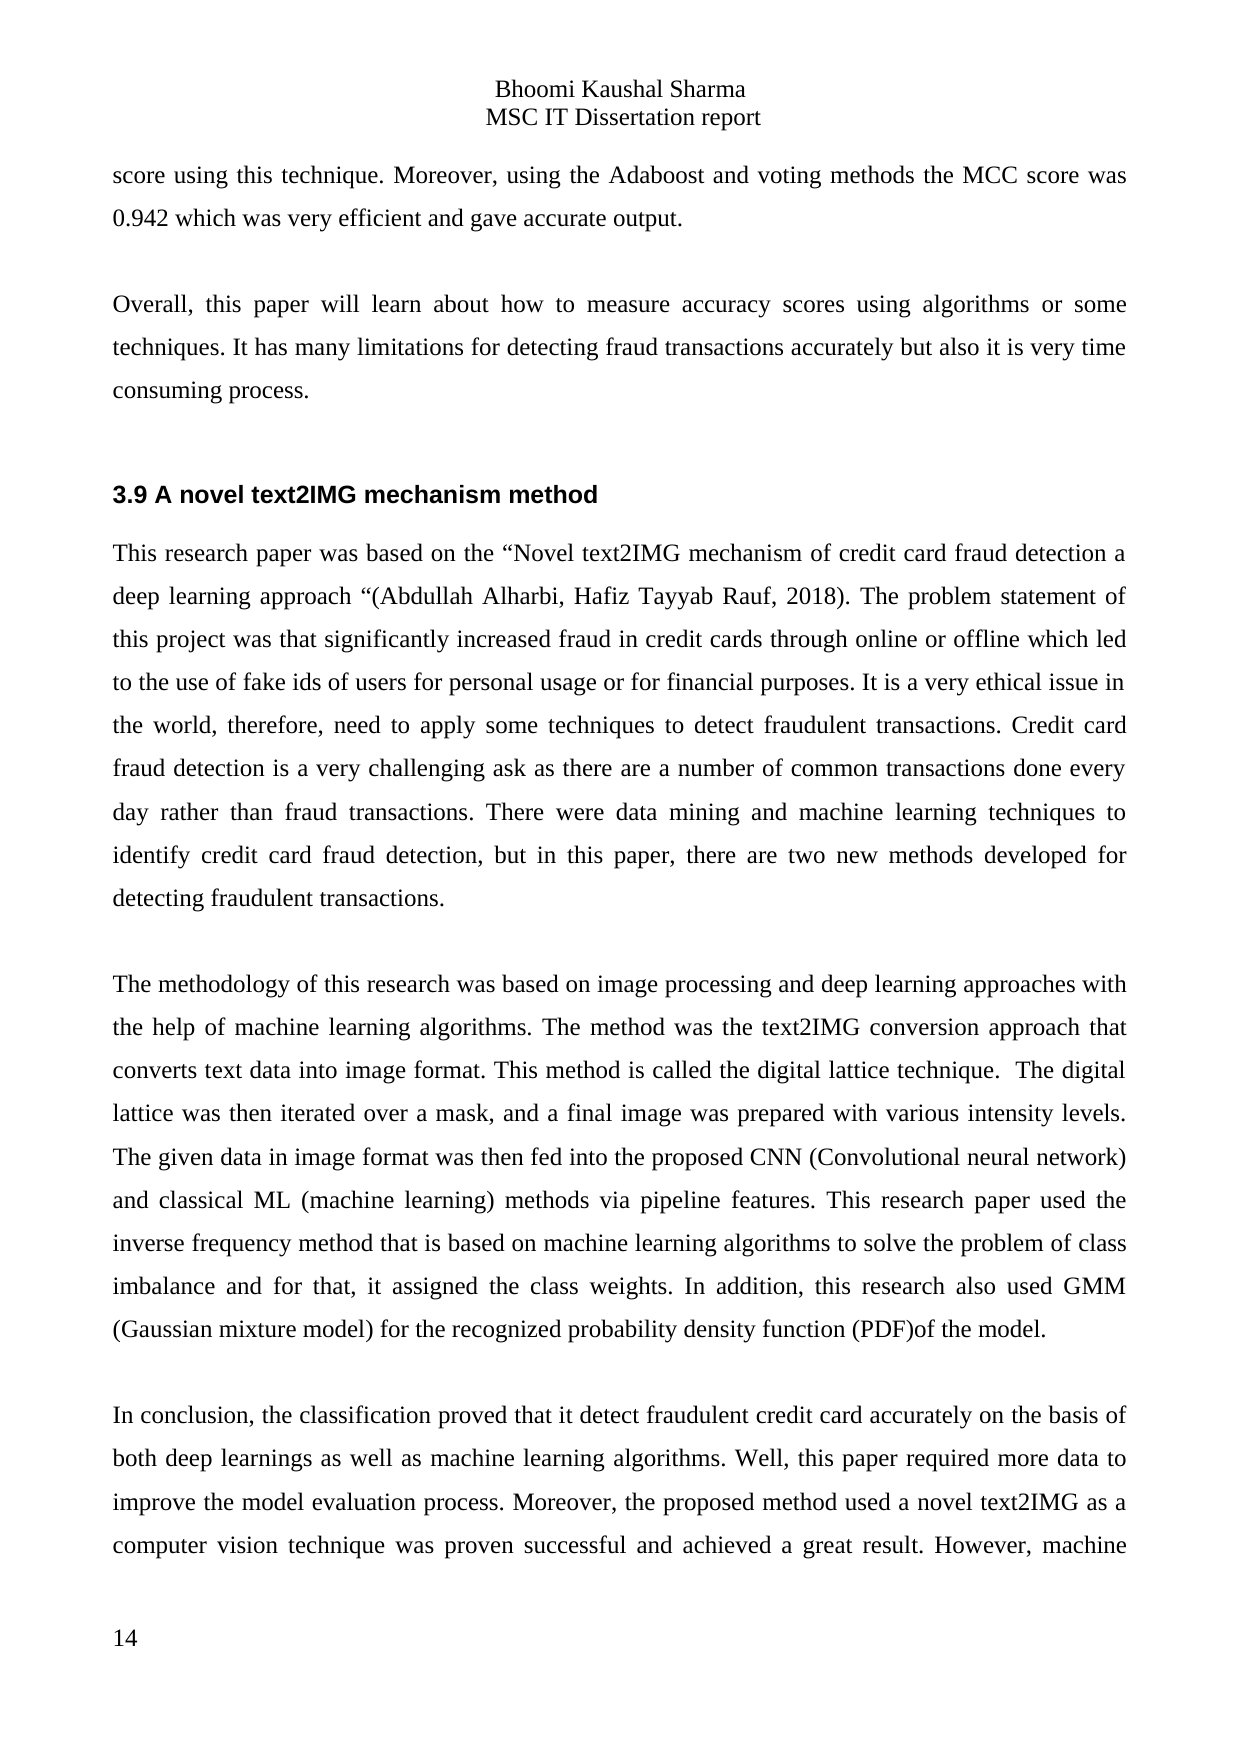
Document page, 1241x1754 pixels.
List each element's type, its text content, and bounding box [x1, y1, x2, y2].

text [112, 1400, 1128, 1558]
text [112, 160, 1128, 232]
text The methodology of this research was based on image processing and deep learning approaches with the help of machine learning algorithms. The method was the text2IMG conversion approach that converts text data into image format. This method is called the digital lattice technique. The digital lattice was then iterated over a mask, and a final image was prepared with various intensity levels. The given data in image format was then fed into the proposed CNN (Convolutional neural network) and classical ML (machine learning) methods via pipeline features. This research paper used the inverse frequency method that is based on machine learning algorithms to solve the problem of class imbalance and for that, it assigned the class weights. In addition, this research also used GMM (Gaussian mixture model) for the recognized probability density function (PDF)of the model. [112, 969, 1128, 1343]
text This research paper was based on the “Novel text2IMG mechanism of credit card fraud detection a deep learning approach “(Abdullah Alharbi, Hafiz Tayyab Rauf, 2018). The problem statement of this project was that significantly increased fraud in credit cards through online or offline which led to the use of fake ids of users for personal usage or for financial purposes. It is a very ethical issue in the world, therefore, need to apply some techniques to detect fraudulent transactions. Credit card fraud detection is a very challenging ask as there are a number of common transactions done every day rather than fraud transactions. There were data mining and machine learning techniques to identify credit card fraud detection, but in this paper, there are two new methods developed for detecting fraudulent transactions. [112, 538, 1128, 912]
subtitle 3.9 A novel text2IMG mechanism method [112, 480, 1128, 509]
text Overall, this paper will learn about how to measure accuracy scores using algorithms or some techniques. It has many limitations for detecting fraud transactions accurately but also it is very time consuming process. [112, 289, 1128, 404]
